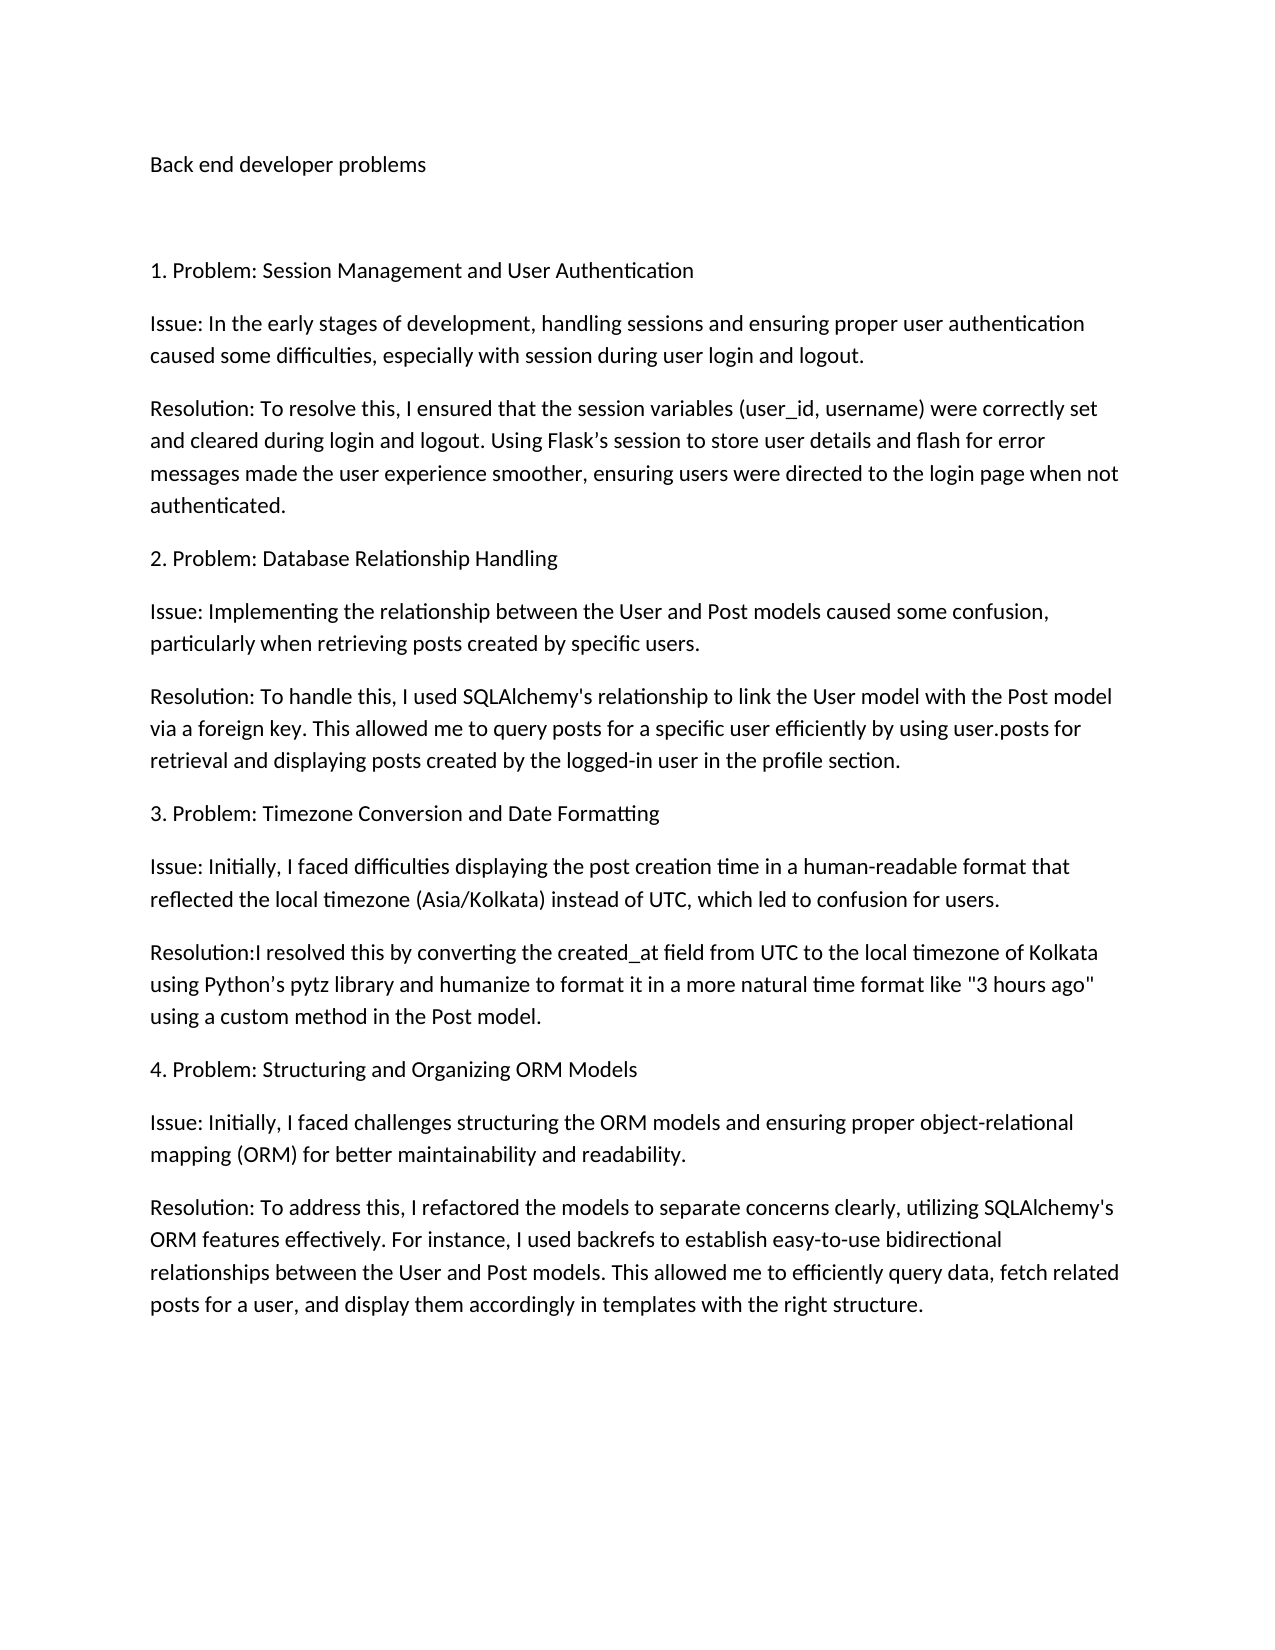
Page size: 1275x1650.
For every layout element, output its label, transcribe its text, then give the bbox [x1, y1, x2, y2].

text Resolution: To address this, I refactored the models to separate concerns clearly, utilizing SQLAlchemy's ORM features effectively. For instance, I used backrefs to establish easy-to-use bidirectional relationships between the User and Post models. This allowed me to efficiently query data, fetch related posts for a user, and display them accordingly in templates with the right structure. [150, 1193, 1125, 1318]
text Back end developer problems [150, 150, 1125, 178]
text Resolution: To handle this, I used SQLAlchemy's relationship to link the User model with the Post model via a foreign key. This allowed me to query posts for a specific user efficiently by using user.posts for retrieval and displaying posts created by the logged-in user in the profile section. [150, 682, 1125, 774]
text Issue: Implementing the relationship between the User and Post models caused some confusion, particularly when retrieving posts created by specific users. [150, 597, 1125, 657]
text Issue: Initially, I faced challenges structuring the ORM models and ensuring proper object-relational mapping (ORM) for better maintainability and readability. [150, 1108, 1125, 1168]
text 1. Problem: Session Management and User Authentication [150, 256, 1125, 284]
text 4. Problem: Structuring and Organizing ORM Models [150, 1055, 1125, 1083]
text Issue: In the early stages of development, handling sessions and ensuring proper user authentication caused some difficulties, especially with session during user login and logout. [150, 309, 1125, 369]
text Resolution: To resolve this, I ensured that the session variables (user_id, username) were correctly set and cleared during login and logout. Using Flask’s session to store user details and flash for error messages made the user experience smoother, ensuring users were directed to the login page when not authenticated. [150, 394, 1125, 519]
text Resolution:I resolved this by converting the created_at field from UTC to the local timezone of Kolkata using Python’s pytz library and humanize to format it in a more natural time format like "3 hours ago" using a custom method in the Post model. [150, 938, 1125, 1030]
text 3. Problem: Timezone Conversion and Date Formatting [150, 799, 1125, 827]
text 2. Problem: Database Relationship Handling [150, 544, 1125, 572]
text Issue: Initially, I faced difficulties displaying the post creation time in a human-readable format that reflected the local timezone (Asia/Kolkata) instead of UTC, which led to confusion for users. [150, 852, 1125, 913]
